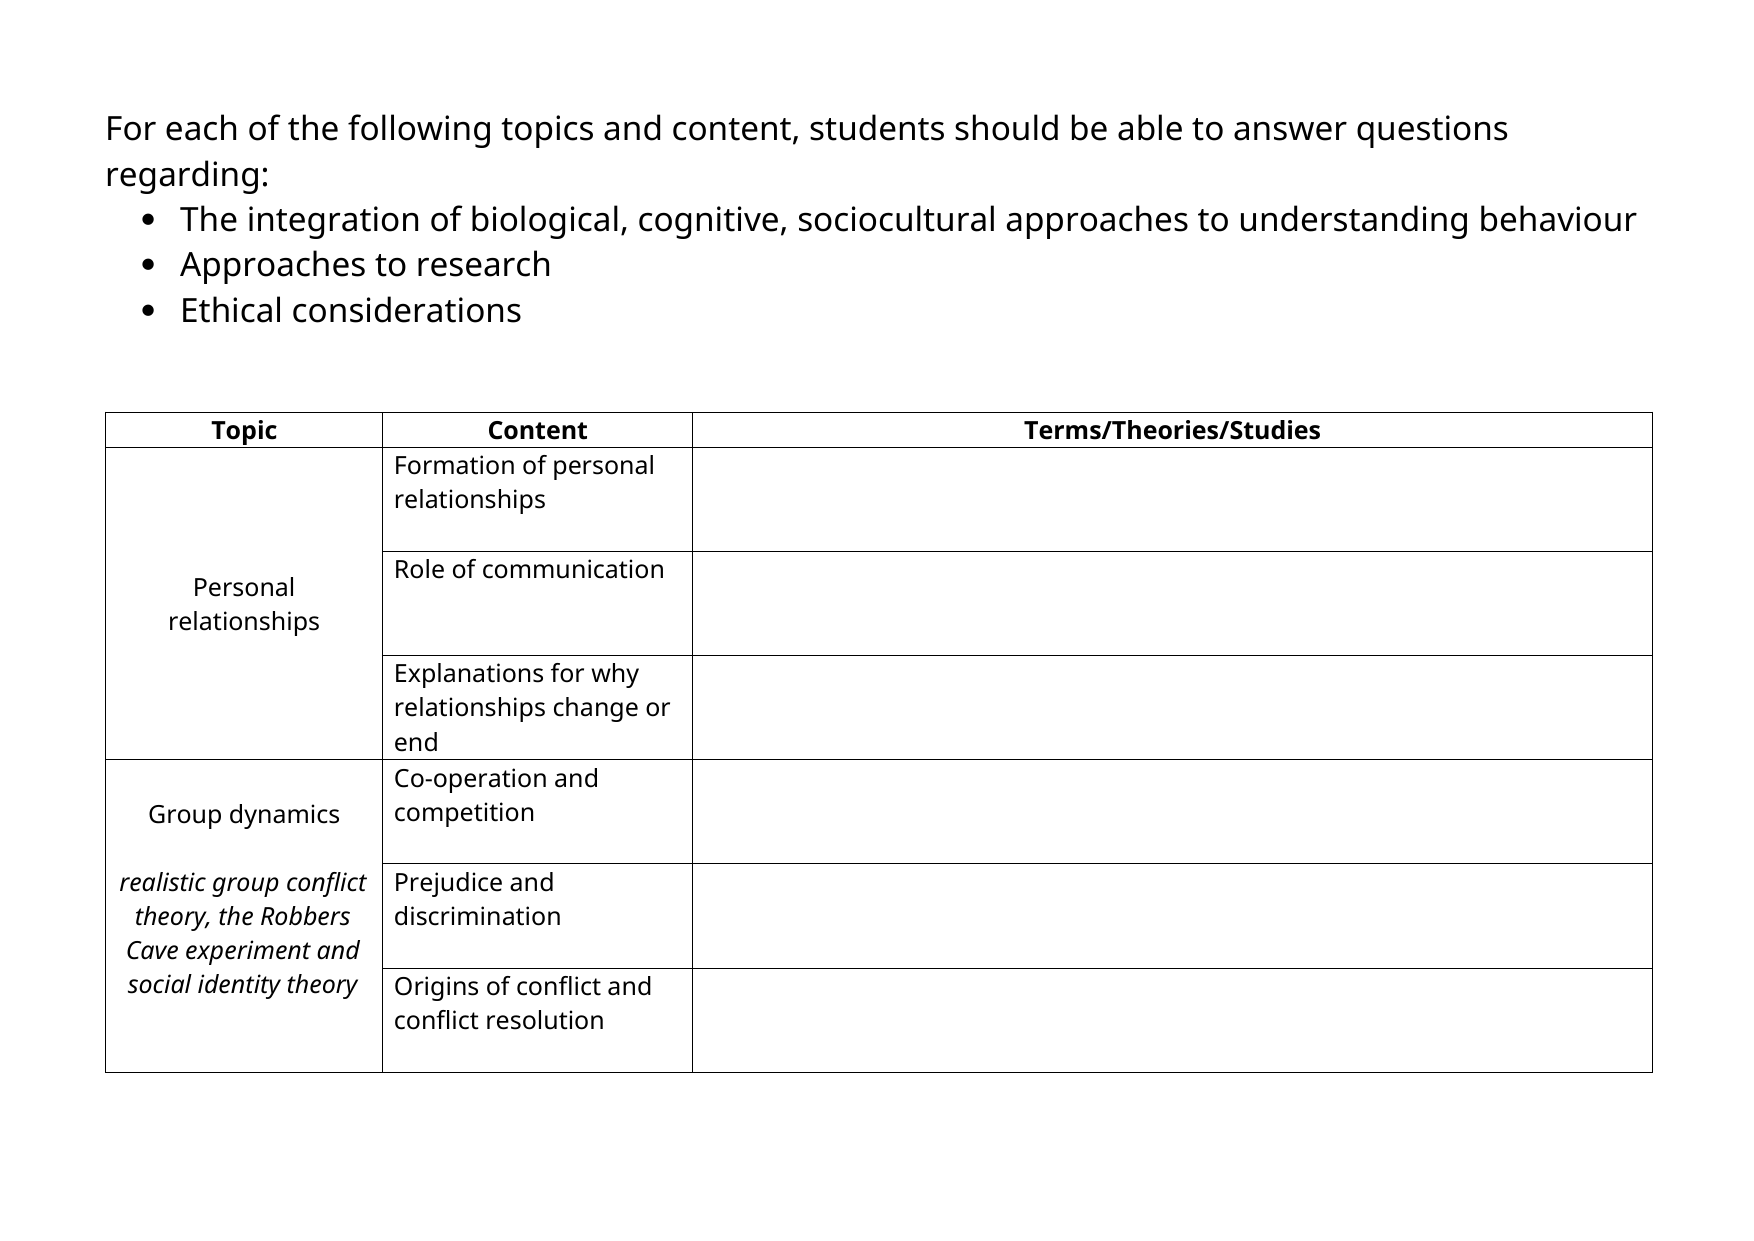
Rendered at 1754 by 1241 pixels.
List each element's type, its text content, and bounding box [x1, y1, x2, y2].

table_header Terms/Theories/Studies [693, 413, 1652, 447]
table_cell Personal relationships [106, 448, 382, 759]
table_cell [693, 969, 1652, 1072]
table_cell Explanations for why relationships change or end [383, 656, 692, 759]
table_cell Origins of conflict and conflict resolution [383, 969, 692, 1072]
table_cell Co-operation and competition [383, 760, 692, 863]
table_cell [693, 864, 1652, 967]
table_header Topic [106, 413, 382, 447]
table_cell Formation of personal relationships [383, 448, 692, 551]
table_cell Prejudice and discrimination [383, 864, 692, 967]
list Ethical considerations [142, 287, 1649, 332]
table_cell [693, 656, 1652, 759]
table_cell Group dynamics realistic group conflict theory, the Robbers Cave experiment and social identity theory [106, 760, 382, 1072]
table_cell [693, 448, 1652, 551]
table_header Content [383, 413, 692, 447]
table_cell Role of communication [383, 552, 692, 655]
text For each of the following topics and content, students should be able to answer questions regarding: [105, 105, 1649, 196]
table_cell [693, 552, 1652, 655]
list Approaches to research [142, 241, 1649, 287]
list The integration of biological, cognitive, sociocultural approaches to understanding behaviour [142, 196, 1649, 241]
table_cell [693, 760, 1652, 863]
